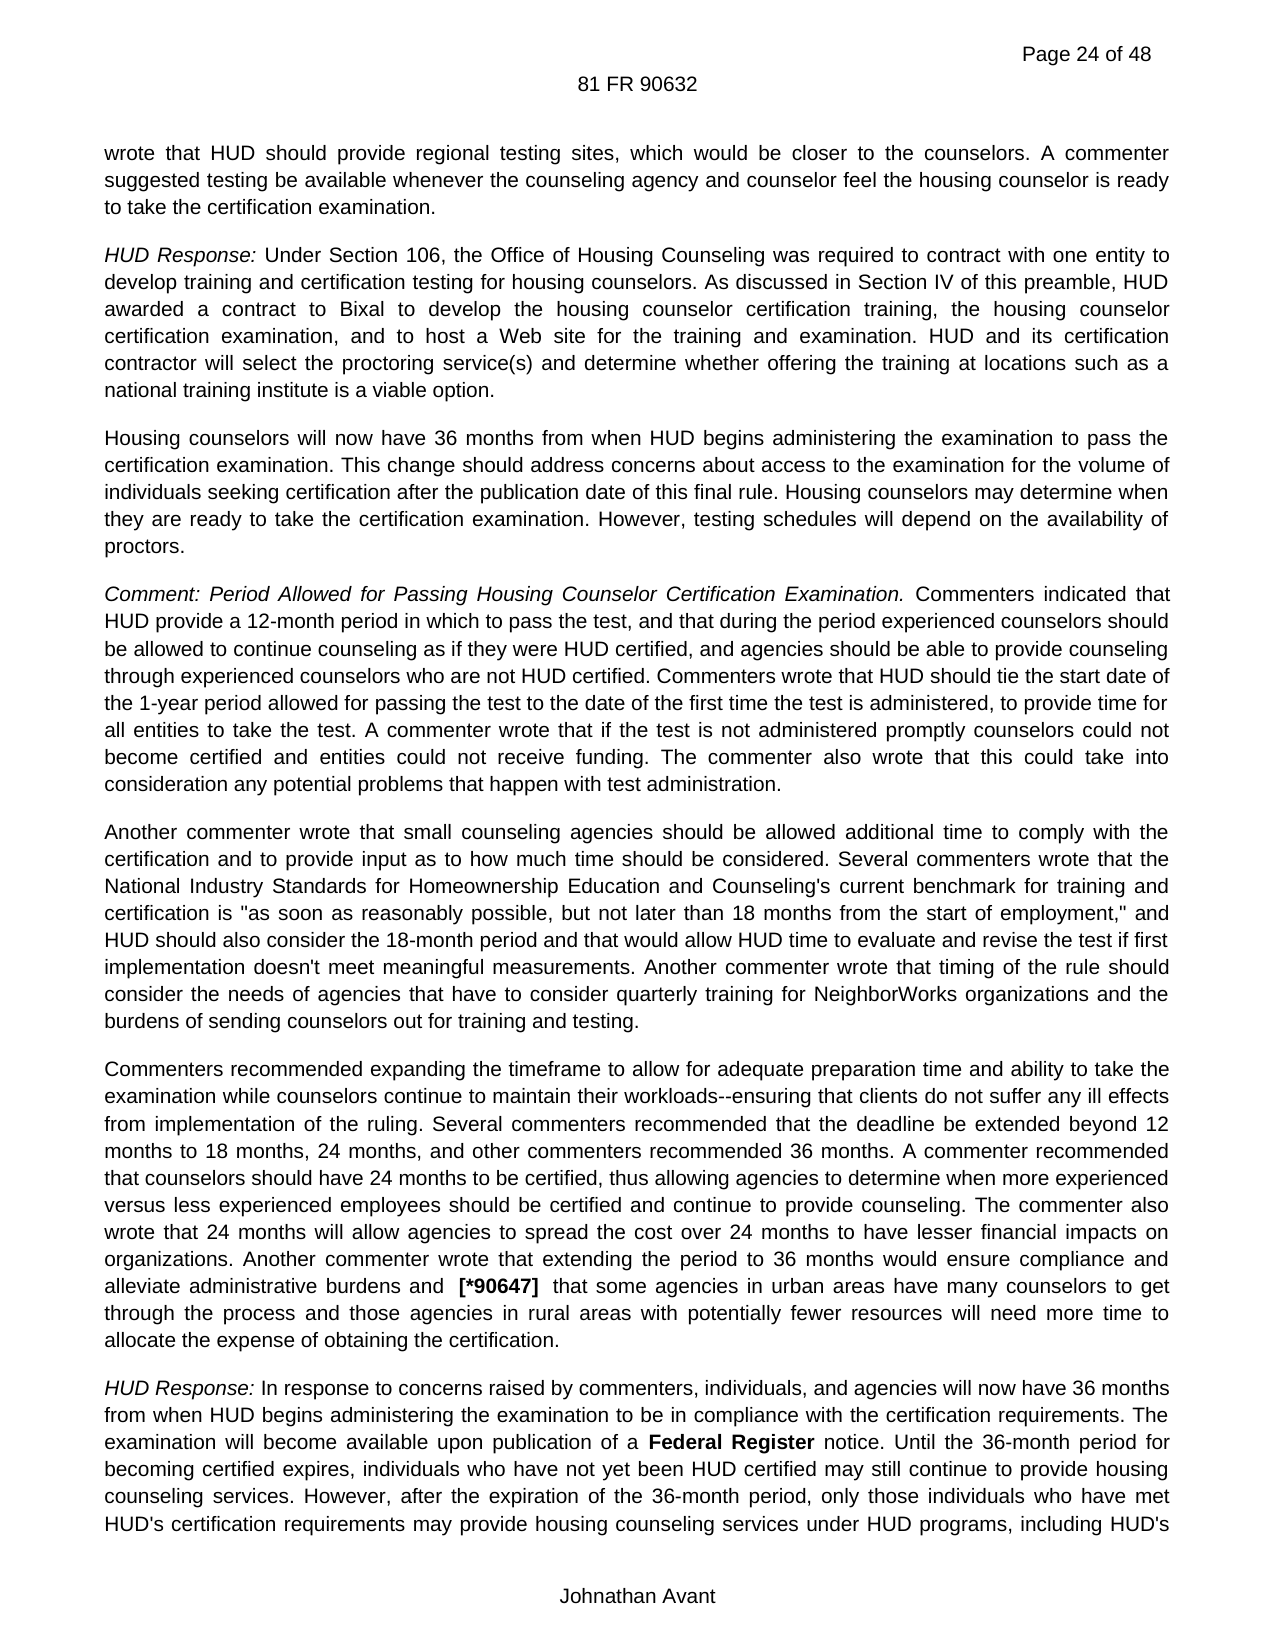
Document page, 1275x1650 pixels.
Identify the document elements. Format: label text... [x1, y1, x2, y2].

text Commenters recommended expanding the timeframe to allow for adequate preparation time and ability to take the examination while counselors continue to maintain their workloads--ensuring that clients do not suffer any ill effects from implementation of the ruling. Several commenters recommended that the deadline be extended beyond 12 months to 18 months, 24 months, and other commenters recommended 36 months. A commenter recommended that counselors should have 24 months to be certified, thus allowing agencies to determine when more experienced versus less experienced employees should be certified and continue to provide counseling. The commenter also wrote that 24 months will allow agencies to spread the cost over 24 months to have lesser financial impacts on organizations. Another commenter wrote that extending the period to 36 months would ensure compliance and alleviate administrative burdens and [*90647] that some agencies in urban areas have many counselors to get through the process and those agencies in rural areas with potentially fewer resources will need more time to allocate the expense of obtaining the certification. [104, 1054, 1171, 1352]
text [104, 1373, 1171, 1535]
text HUD Response: Under Section 106, the Office of Housing Counseling was required to contract with one entity to develop training and certification testing for housing counselors. As discussed in Section IV of this preamble, HUD awarded a contract to Bixal to develop the housing counselor certification training, the housing counselor certification examination, and to host a Web site for the training and examination. HUD and its certification contractor will select the proctoring service(s) and determine whether offering the training at locations such as a national training institute is a viable option. [104, 239, 1171, 402]
text Another commenter wrote that small counseling agencies should be allowed additional time to comply with the certification and to provide input as to how much time should be considered. Several commenters wrote that the National Industry Standards for Homeownership Education and Counseling's current benchmark for training and certification is "as soon as reasonably possible, but not later than 18 months from the start of employment," and HUD should also consider the 18-month period and that would allow HUD time to evaluate and revise the test if first implementation doesn't meet meaningful measurements. Another commenter wrote that timing of the rule should consider the needs of agencies that have to consider quarterly training for NeighborWorks organizations and the burdens of sending counselors out for training and testing. [104, 817, 1171, 1033]
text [104, 137, 1171, 219]
text Housing counselors will now have 36 months from when HUD begins administering the examination to pass the certification examination. This change should address concerns about access to the examination for the volume of individuals seeking certification after the publication date of this final rule. Housing counselors may determine when they are ready to take the certification examination. However, testing schedules will depend on the availability of proctors. [104, 423, 1171, 558]
text Comment: Period Allowed for Passing Housing Counselor Certification Examination. Commenters indicated that HUD provide a 12-month period in which to pass the test, and that during the period experienced counselors should be allowed to continue counseling as if they were HUD certified, and agencies should be able to provide counseling through experienced counselors who are not HUD certified. Commenters wrote that HUD should tie the start date of the 1-year period allowed for passing the test to the date of the first time the test is administered, to provide time for all entities to take the test. A commenter wrote that if the test is not administered promptly counselors could not become certified and entities could not receive funding. The commenter also wrote that this could take into consideration any potential problems that happen with test administration. [104, 579, 1171, 796]
